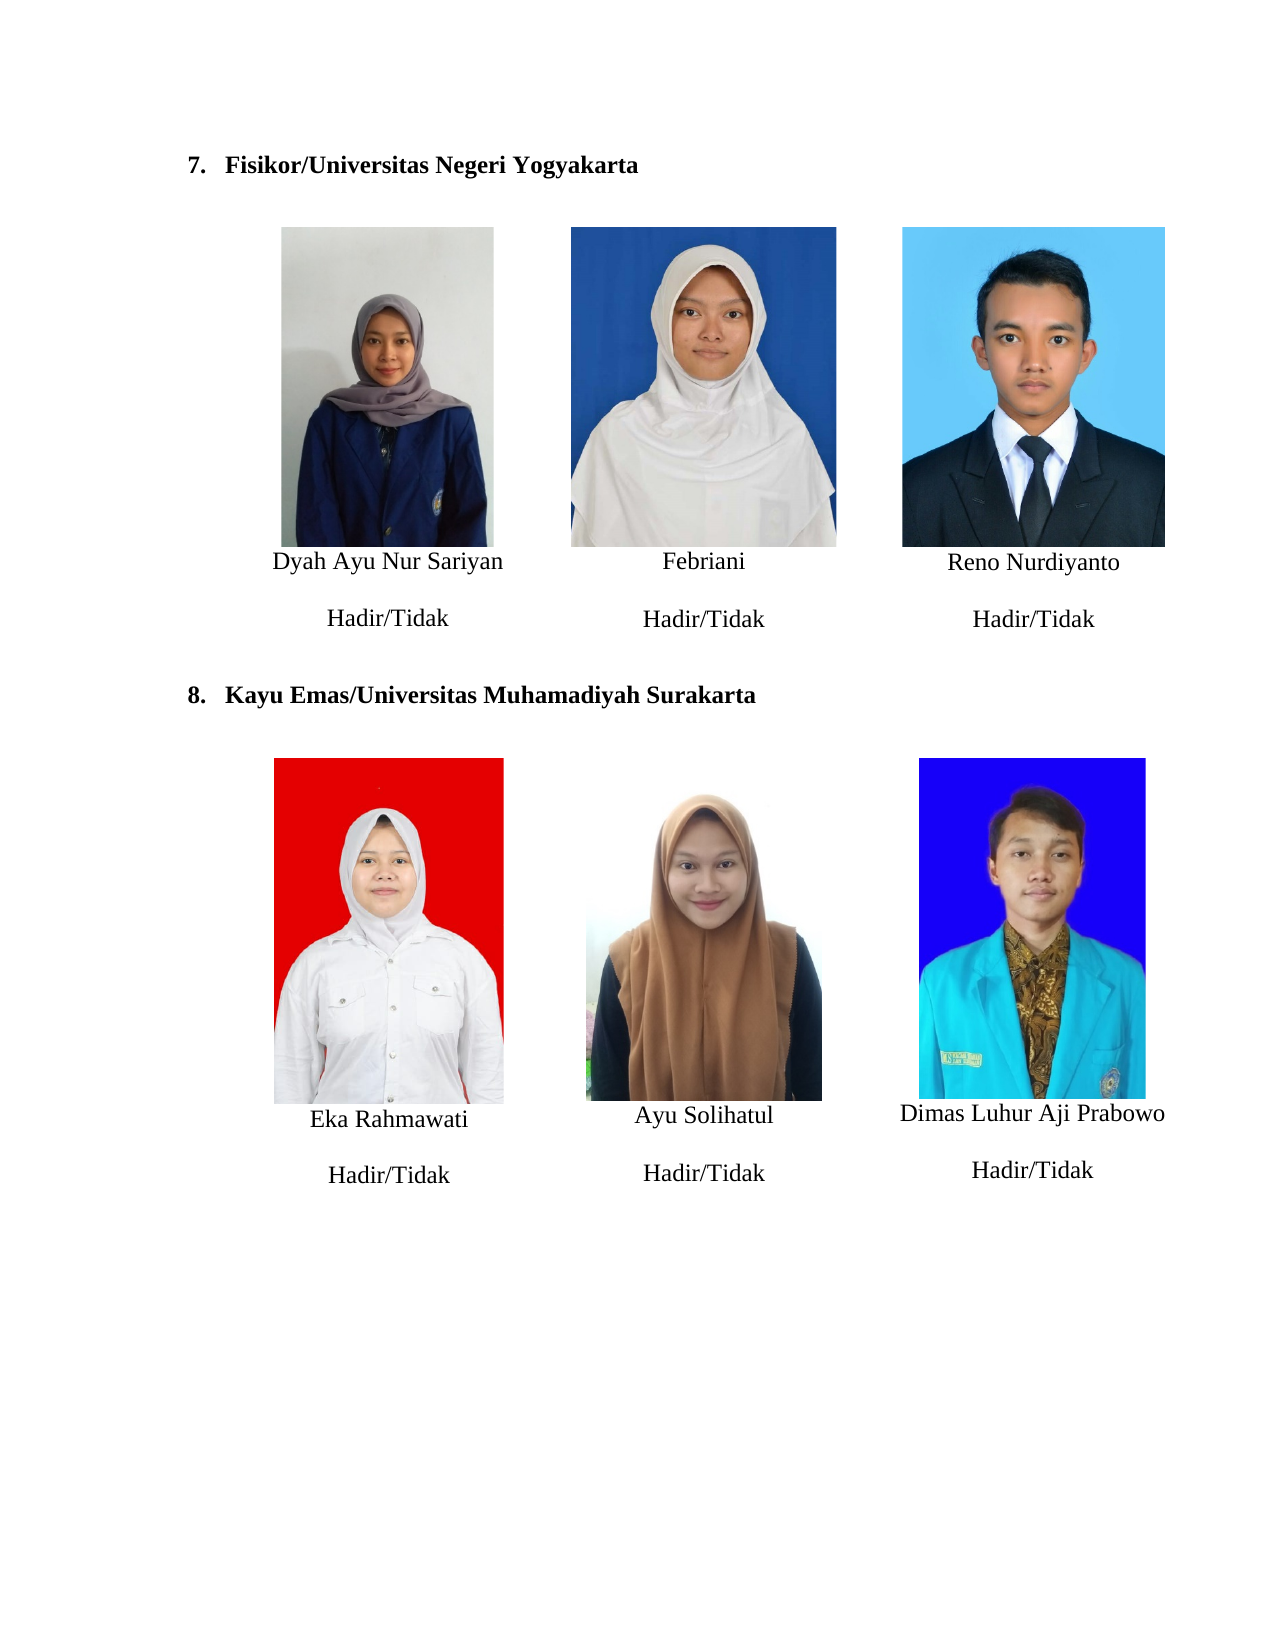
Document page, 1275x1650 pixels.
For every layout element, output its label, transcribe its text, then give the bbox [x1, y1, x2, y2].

picture [919, 758, 1146, 1099]
list Kayu Emas/Universitas Muhamadiyah Surakarta [187, 680, 1125, 709]
picture [274, 758, 504, 1104]
table_header Dyah Ayu Nur Sariyan Hadir/Tidak [216, 228, 559, 632]
picture [571, 227, 837, 547]
table_header Dimas Luhur Aji Prabowo Hadir/Tidak [846, 758, 1219, 1189]
picture [902, 227, 1165, 547]
table_header Febriani Hadir/Tidak [560, 228, 848, 632]
picture [586, 758, 822, 1101]
table_header Ayu Solihatul Hadir/Tidak [563, 758, 846, 1189]
table_header Reno Nurdiyanto Hadir/Tidak [848, 228, 1219, 632]
list Fisikor/Universitas Negeri Yogyakarta [187, 150, 1125, 179]
table_header Eka Rahmawati Hadir/Tidak [216, 758, 562, 1189]
picture [281, 227, 494, 547]
